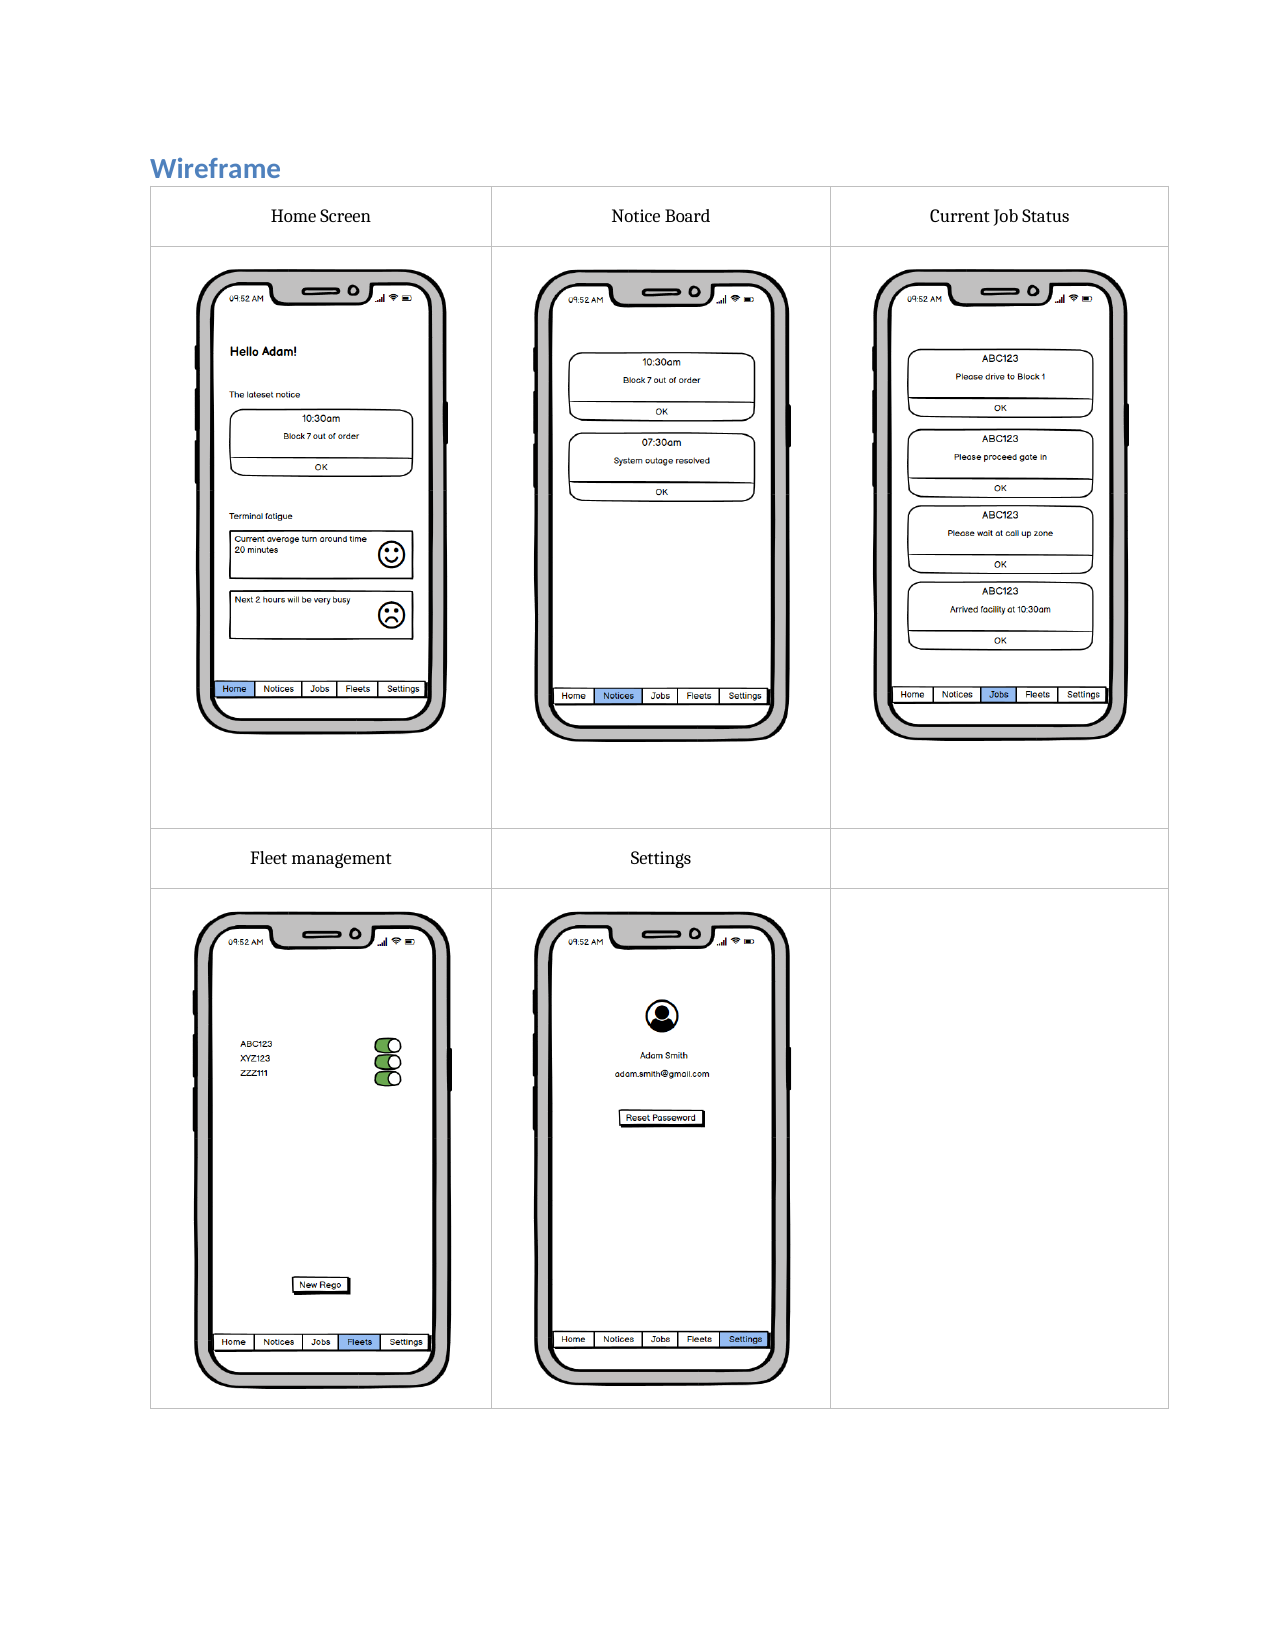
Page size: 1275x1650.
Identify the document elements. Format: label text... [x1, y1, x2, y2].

table_header Home Screen [151, 187, 491, 246]
picture [866, 265, 1133, 744]
table_cell Fleet management [151, 829, 491, 888]
table_cell [831, 247, 1168, 828]
table_cell [151, 889, 491, 1408]
table_cell [492, 889, 830, 1408]
picture [188, 907, 454, 1390]
table_header Current Job Status [831, 187, 1168, 246]
picture [530, 265, 792, 744]
table_cell [151, 247, 491, 828]
picture [192, 265, 450, 735]
table_cell Settings [492, 829, 830, 888]
table_cell [831, 829, 1168, 888]
table_cell [831, 889, 1168, 1408]
subtitle Wireframe [150, 150, 1125, 186]
picture [530, 907, 792, 1387]
table_cell [492, 247, 830, 828]
table_header Notice Board [492, 187, 830, 246]
